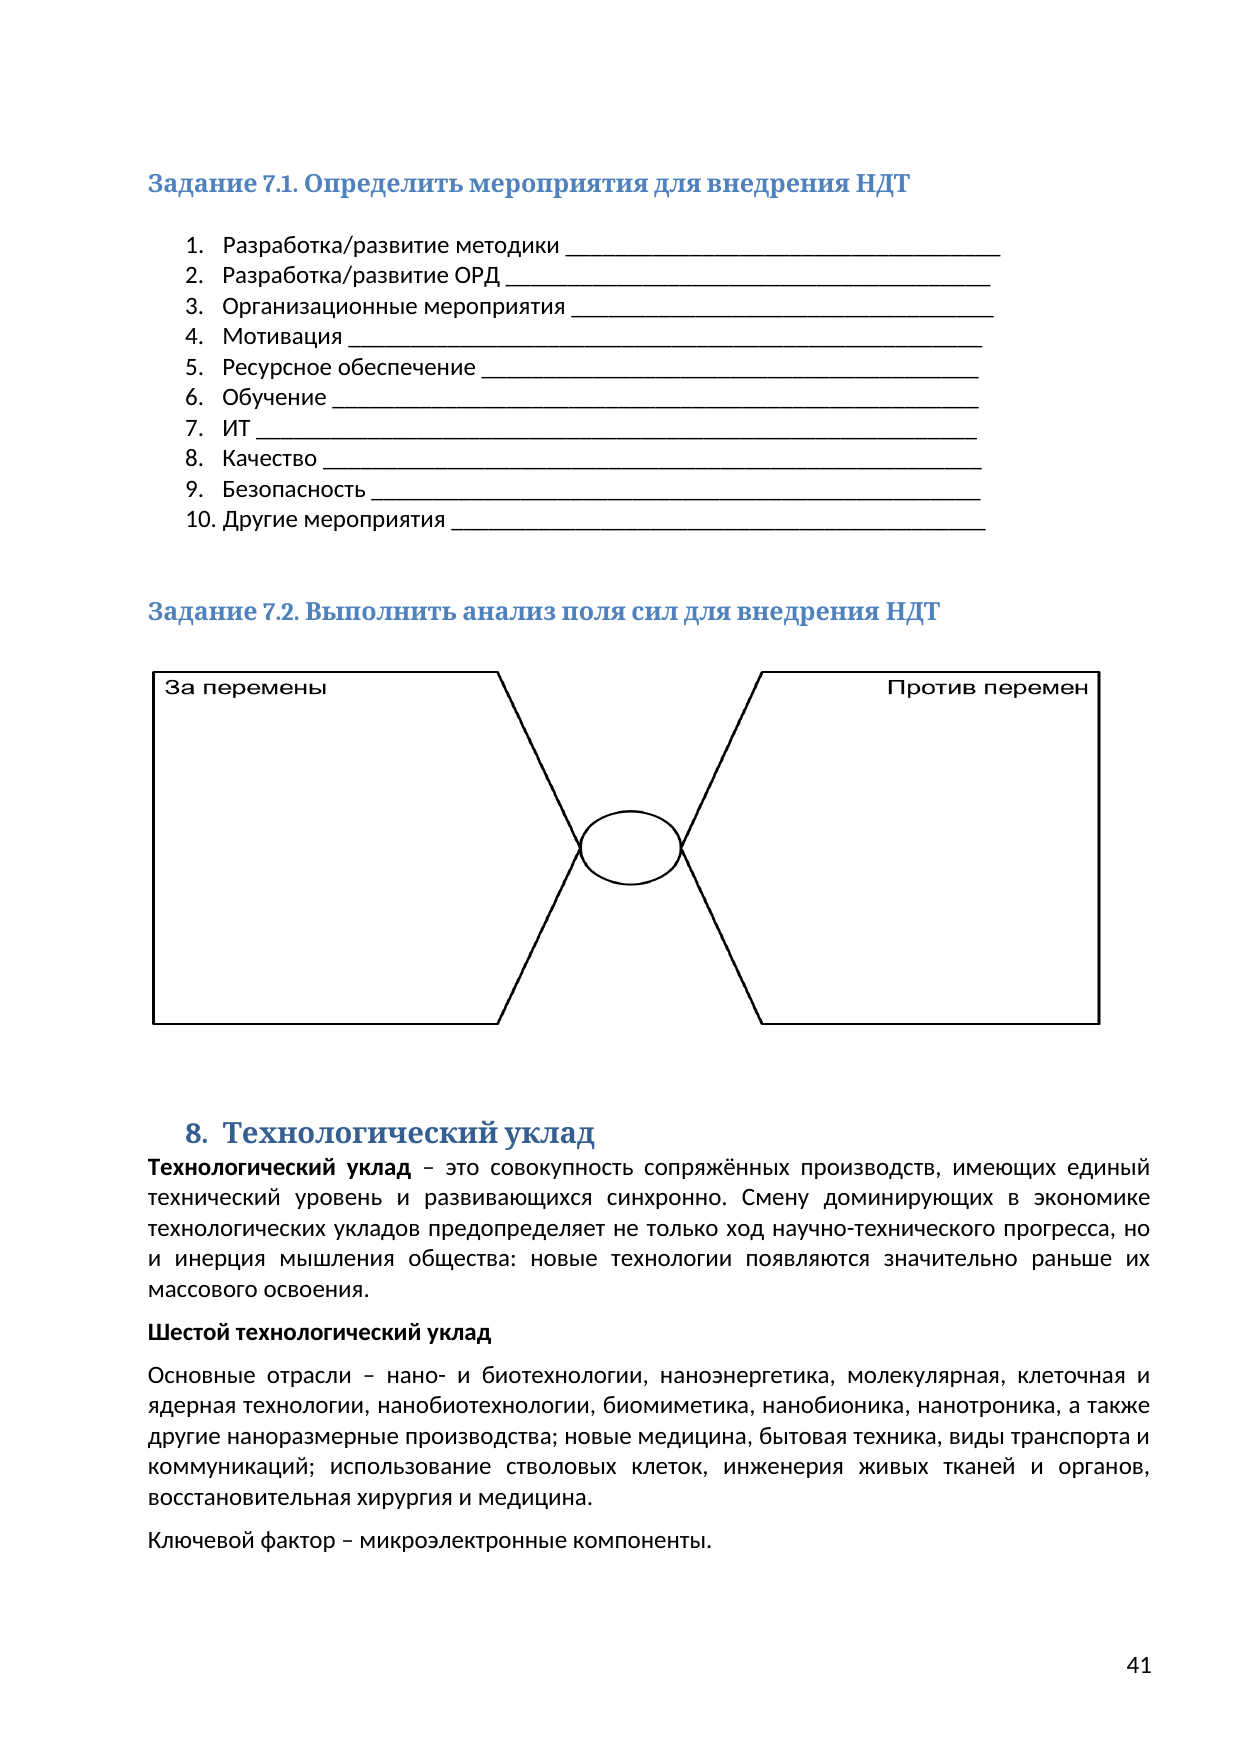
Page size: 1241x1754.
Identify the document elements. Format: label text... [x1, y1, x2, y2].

list Разработка/развитие ОРД _______________________________________ [185, 259, 1152, 290]
text Основные отрасли – нано- и биотехнологии, наноэнергетика, молекулярная, клеточная и ядерная технологии, нанобиотехнологии, биомиметика, нанобионика, нанотроника, а также другие наноразмерные производства; новые медицина, бытовая техника, виды транспорта и коммуникаций; использование стволовых клеток, инженерия живых тканей и органов, восстановительная хирургия и медицина. [148, 1359, 1152, 1512]
subtitle Задание 7.1. Определить мероприятия для внедрения НДТ [148, 169, 1152, 198]
list Организационные мероприятия __________________________________ [185, 290, 1152, 320]
subtitle Технологический уклад [185, 1117, 1152, 1151]
list Разработка/развитие методики ___________________________________ [185, 229, 1152, 259]
list ИТ __________________________________________________________ [185, 412, 1152, 442]
text Шестой технологический уклад [148, 1316, 1152, 1346]
list Качество _____________________________________________________ [185, 442, 1152, 473]
text Технологический уклад – это совокупность сопряжённых производств, имеющих единый технический уровень и развивающихся синхронно. Смену доминирующих в экономике технологических укладов предопределяет не только ход научно-технического прогресса, но и инерция мышления общества: новые технологии появляются значительно раньше их массового освоения. [148, 1151, 1152, 1303]
list Безопасность _________________________________________________ [185, 473, 1152, 503]
subtitle Задание 7.2. Выполнить анализ поля сил для внедрения НДТ [148, 598, 1152, 627]
list Обучение ____________________________________________________ [185, 381, 1152, 412]
list Другие мероприятия ___________________________________________ [185, 503, 1152, 534]
text Ключевой фактор – микроэлектронные компоненты. [148, 1524, 1152, 1554]
list Ресурсное обеспечение ________________________________________ [185, 351, 1152, 381]
list Мотивация ___________________________________________________ [185, 320, 1152, 351]
picture [147, 669, 1105, 1025]
